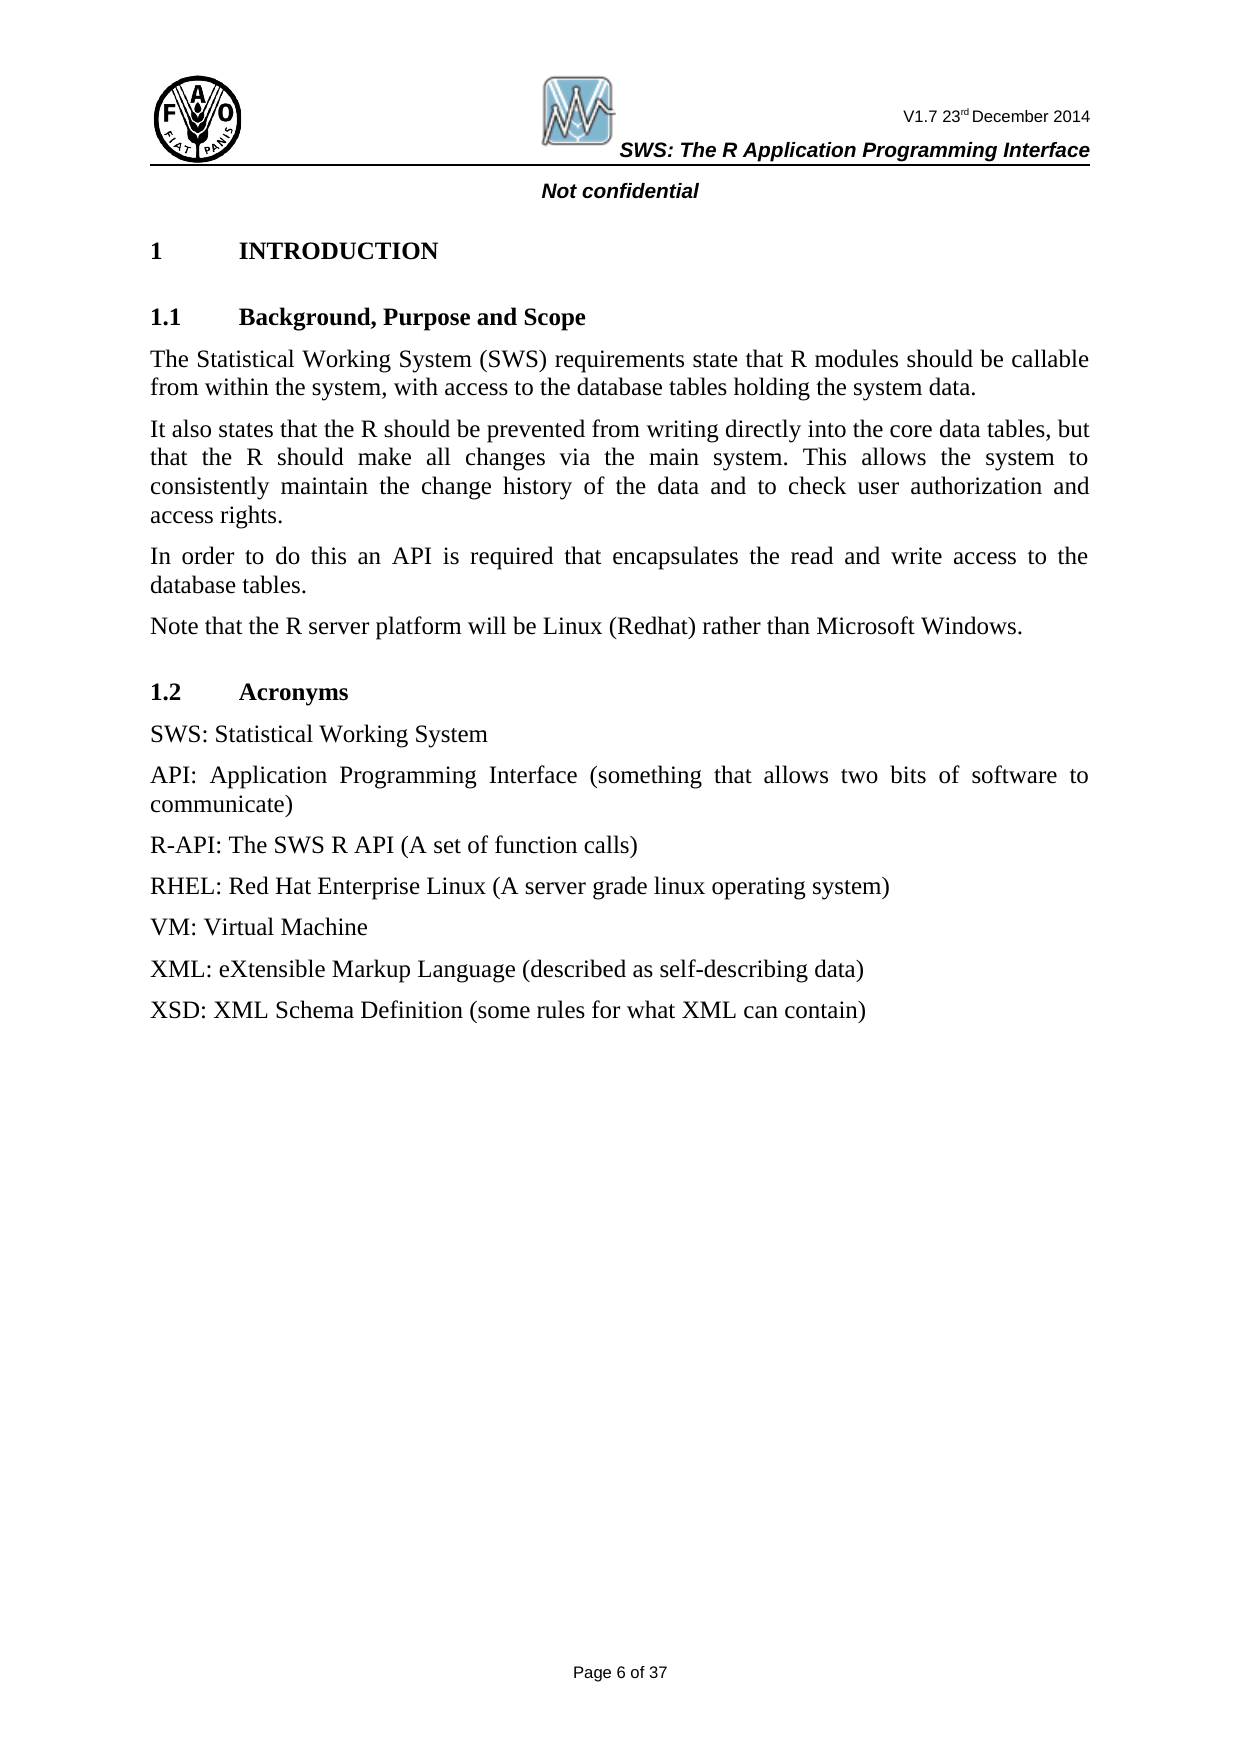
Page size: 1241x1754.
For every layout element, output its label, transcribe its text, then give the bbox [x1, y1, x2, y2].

text It also states that the R should be prevented from writing directly into the core data tables, but that the R should make all changes via the main system. This allows the system to consistently maintain the change history of the data and to check user authorization and access rights. [150, 414, 1090, 529]
text Note that the R server platform will be Linux (Redhat) rather than Microsoft Windows. [150, 611, 1090, 640]
text The Statistical Working System (SWS) requirements state that R modules should be callable from within the system, with access to the database tables holding the system data. [150, 344, 1090, 401]
text XML: eXtensible Markup Language (described as self-describing data) [150, 954, 1090, 982]
subtitle Background, Purpose and Scope [150, 302, 1090, 331]
subtitle Introduction [150, 236, 1090, 265]
picture [153, 75, 242, 163]
text XSD: XML Schema Definition (some rules for what XML can contain) [150, 995, 1090, 1024]
text R-API: The SWS R API (A set of function calls) [150, 830, 1090, 859]
picture [540, 75, 616, 150]
text SWS: Statistical Working System [150, 719, 1090, 747]
text RHEL: Red Hat Enterprise Linux (A server grade linux operating system) [150, 871, 1090, 900]
subtitle Acronyms [150, 677, 1090, 706]
text VM: Virtual Machine [150, 912, 1090, 941]
text API: Application Programming Interface (something that allows two bits of software to communicate) [150, 760, 1090, 817]
text In order to do this an API is required that encapsulates the read and write access to the database tables. [150, 541, 1090, 599]
